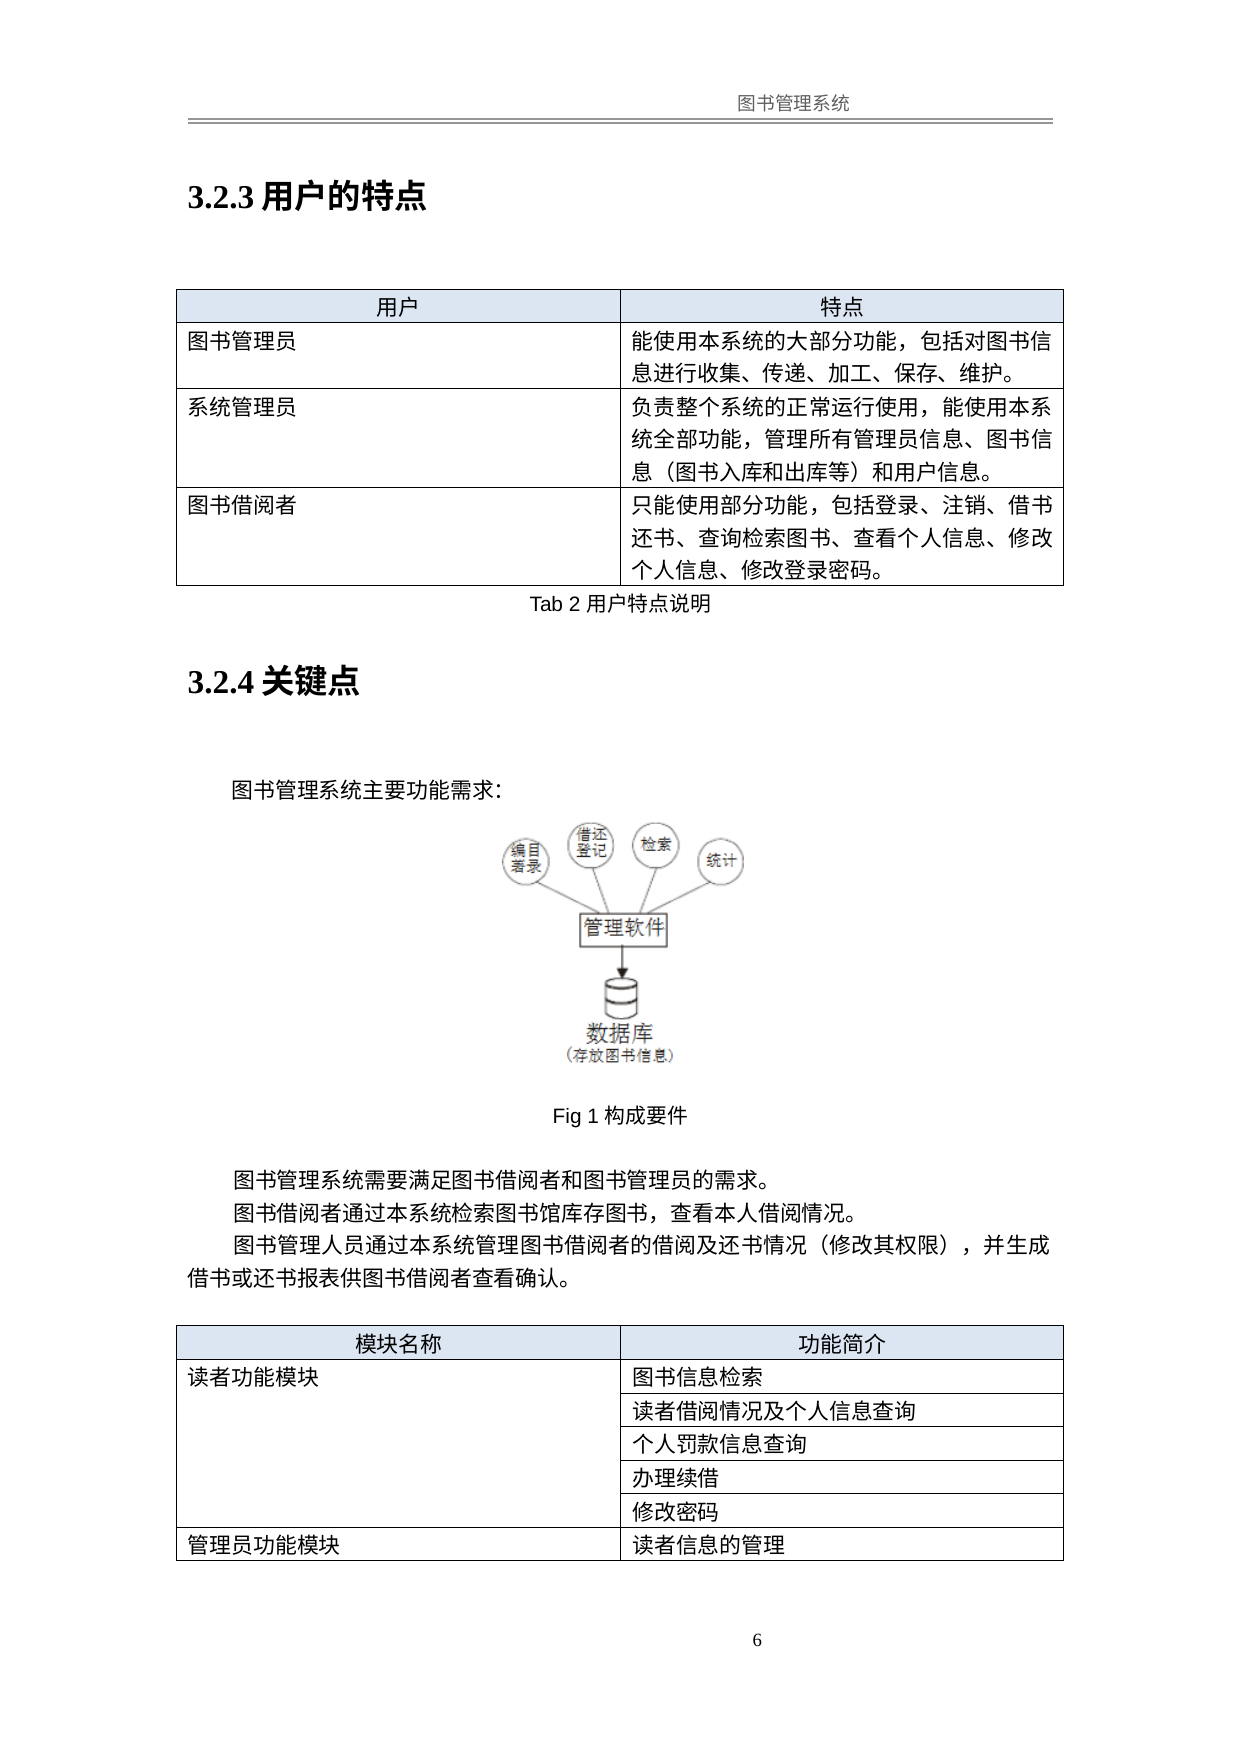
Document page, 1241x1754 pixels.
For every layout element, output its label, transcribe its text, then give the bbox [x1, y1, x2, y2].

list Fig 1 构成要件 [187, 1098, 1053, 1130]
text 图书管理人员通过本系统管理图书借阅者的借阅及还书情况（修改其权限），并生成借书或还书报表供图书借阅者查看确认。 [187, 1228, 1053, 1293]
table_cell 读者功能模块 [177, 1360, 620, 1527]
table_header 用户 [177, 290, 620, 322]
subtitle 3.2.4关键点 [187, 646, 1053, 711]
table_header 模块名称 [177, 1326, 620, 1359]
table_cell 图书借阅者 [177, 488, 620, 585]
table_cell 系统管理员 [177, 389, 620, 487]
subtitle 3.2.3用户的特点 [187, 162, 1053, 227]
table_cell 修改密码 [621, 1494, 1063, 1527]
text 图书管理系统需要满足图书借阅者和图书管理员的需求。 [187, 1163, 1053, 1195]
table_cell 只能使用部分功能，包括登录、注销、借书还书、查询检索图书、查看个人信息、修改个人信息、修改登录密码。 [621, 488, 1063, 585]
table_header 特点 [621, 290, 1063, 322]
table_cell 管理员功能模块 [177, 1528, 620, 1560]
table_cell 负责整个系统的正常运行使用，能使用本系统全部功能，管理所有管理员信息、图书信息（图书入库和出库等）和用户信息。 [621, 389, 1063, 487]
table_cell 办理续借 [621, 1461, 1063, 1493]
table_header 功能简介 [621, 1326, 1063, 1359]
text 图书借阅者通过本系统检索图书馆库存图书，查看本人借阅情况。 [187, 1195, 1053, 1228]
table_cell 读者借阅情况及个人信息查询 [621, 1394, 1063, 1426]
table_cell 个人罚款信息查询 [621, 1427, 1063, 1459]
table_cell 能使用本系统的大部分功能，包括对图书信息进行收集、传递、加工、保存、维护。 [621, 323, 1063, 388]
table_cell 图书管理员 [177, 323, 620, 388]
list 图书管理系统主要功能需求： [187, 773, 1053, 805]
table_cell 读者信息的管理 [621, 1528, 1063, 1560]
text Tab 2 用户特点说明 [187, 586, 1053, 619]
table_cell 图书信息检索 [621, 1360, 1063, 1392]
picture [487, 808, 753, 1072]
